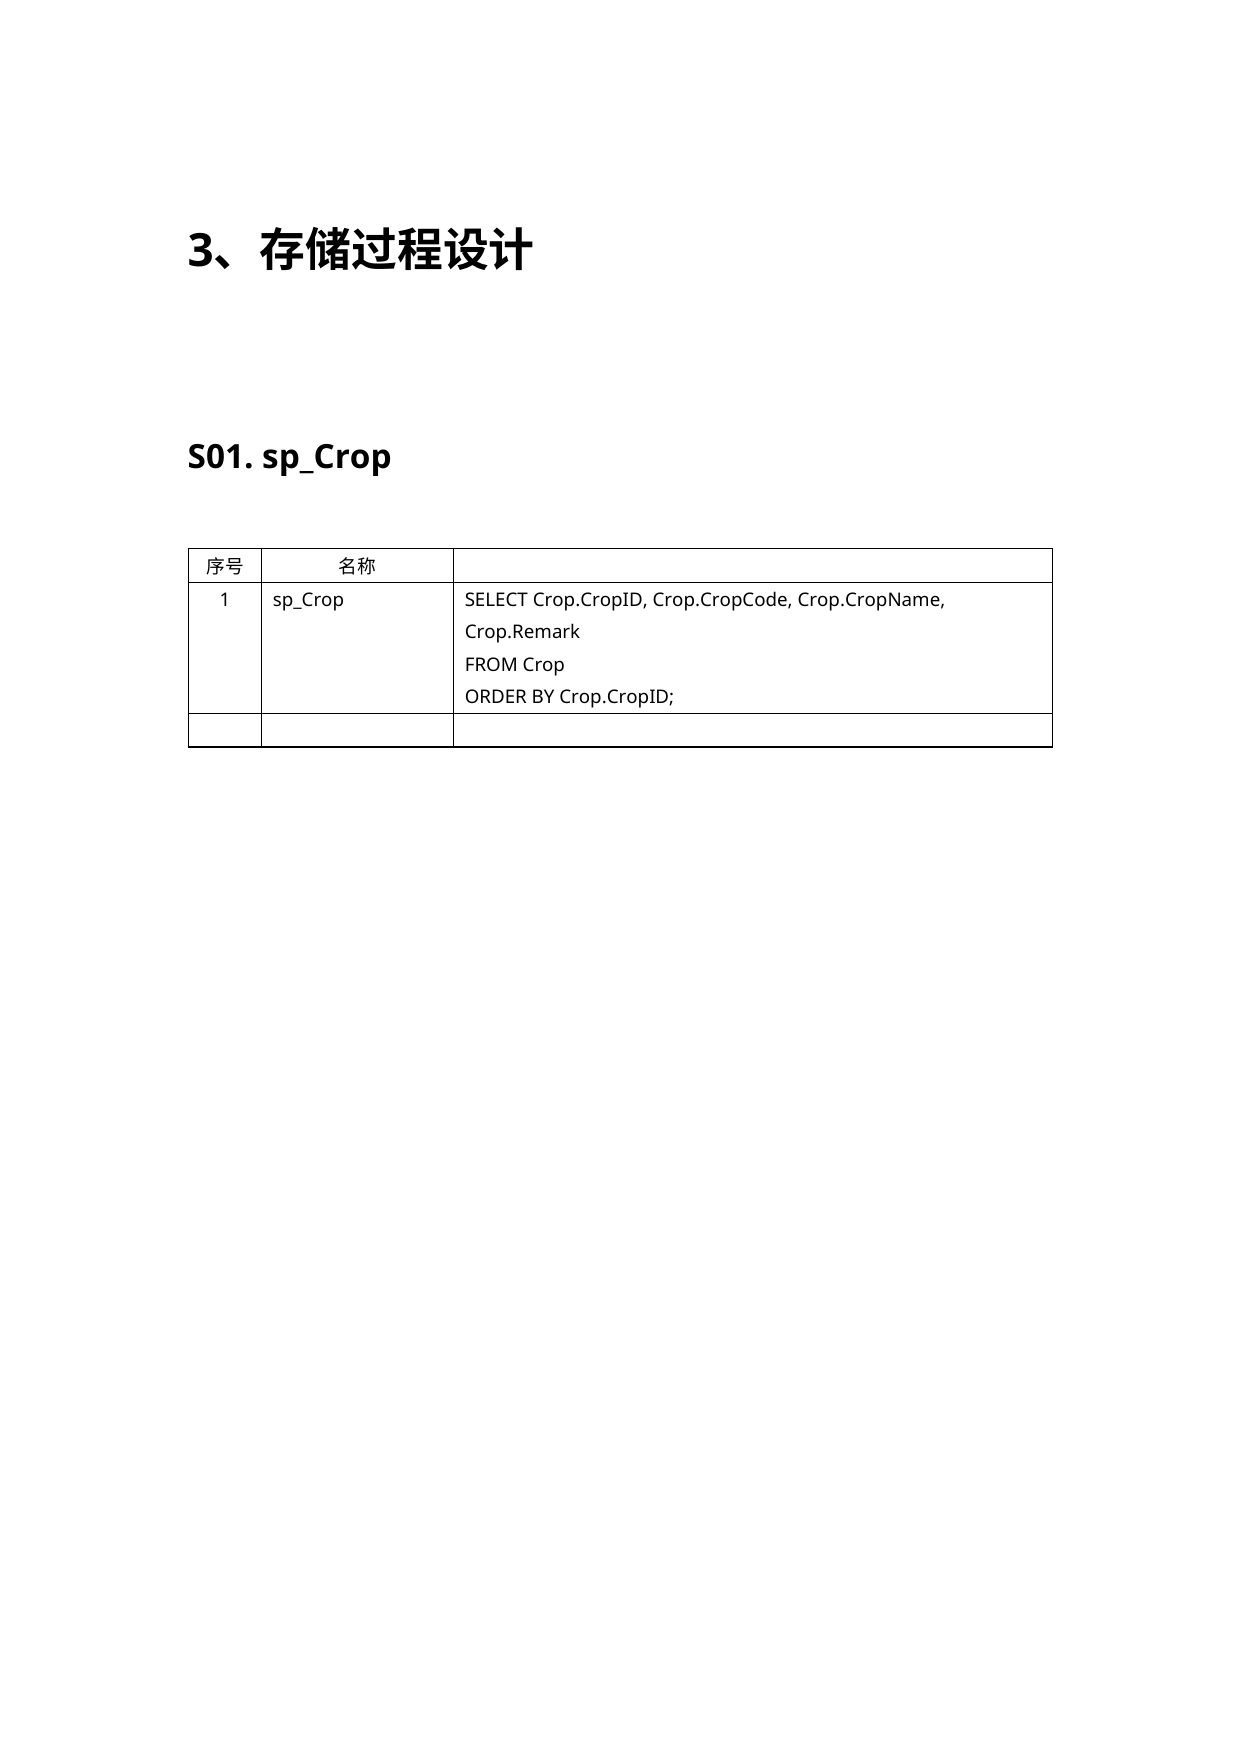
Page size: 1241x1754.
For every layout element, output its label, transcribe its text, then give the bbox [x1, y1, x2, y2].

subtitle S01. sp_Crop [187, 423, 1053, 488]
table_cell [454, 714, 1052, 746]
table_cell sp_Crop [262, 583, 453, 713]
table_cell [262, 714, 453, 746]
table_cell [189, 714, 261, 746]
table_cell 1 [189, 583, 261, 713]
table_header 名称 [262, 549, 453, 582]
table_header 序号 [189, 549, 261, 582]
subtitle 3、存储过程设计 [187, 197, 1053, 295]
table_header [454, 549, 1052, 582]
table_cell SELECT Crop.CropID, Crop.CropCode, Crop.CropName, Crop.Remark FROM Crop ORDER BY Crop.CropID; [454, 583, 1052, 713]
